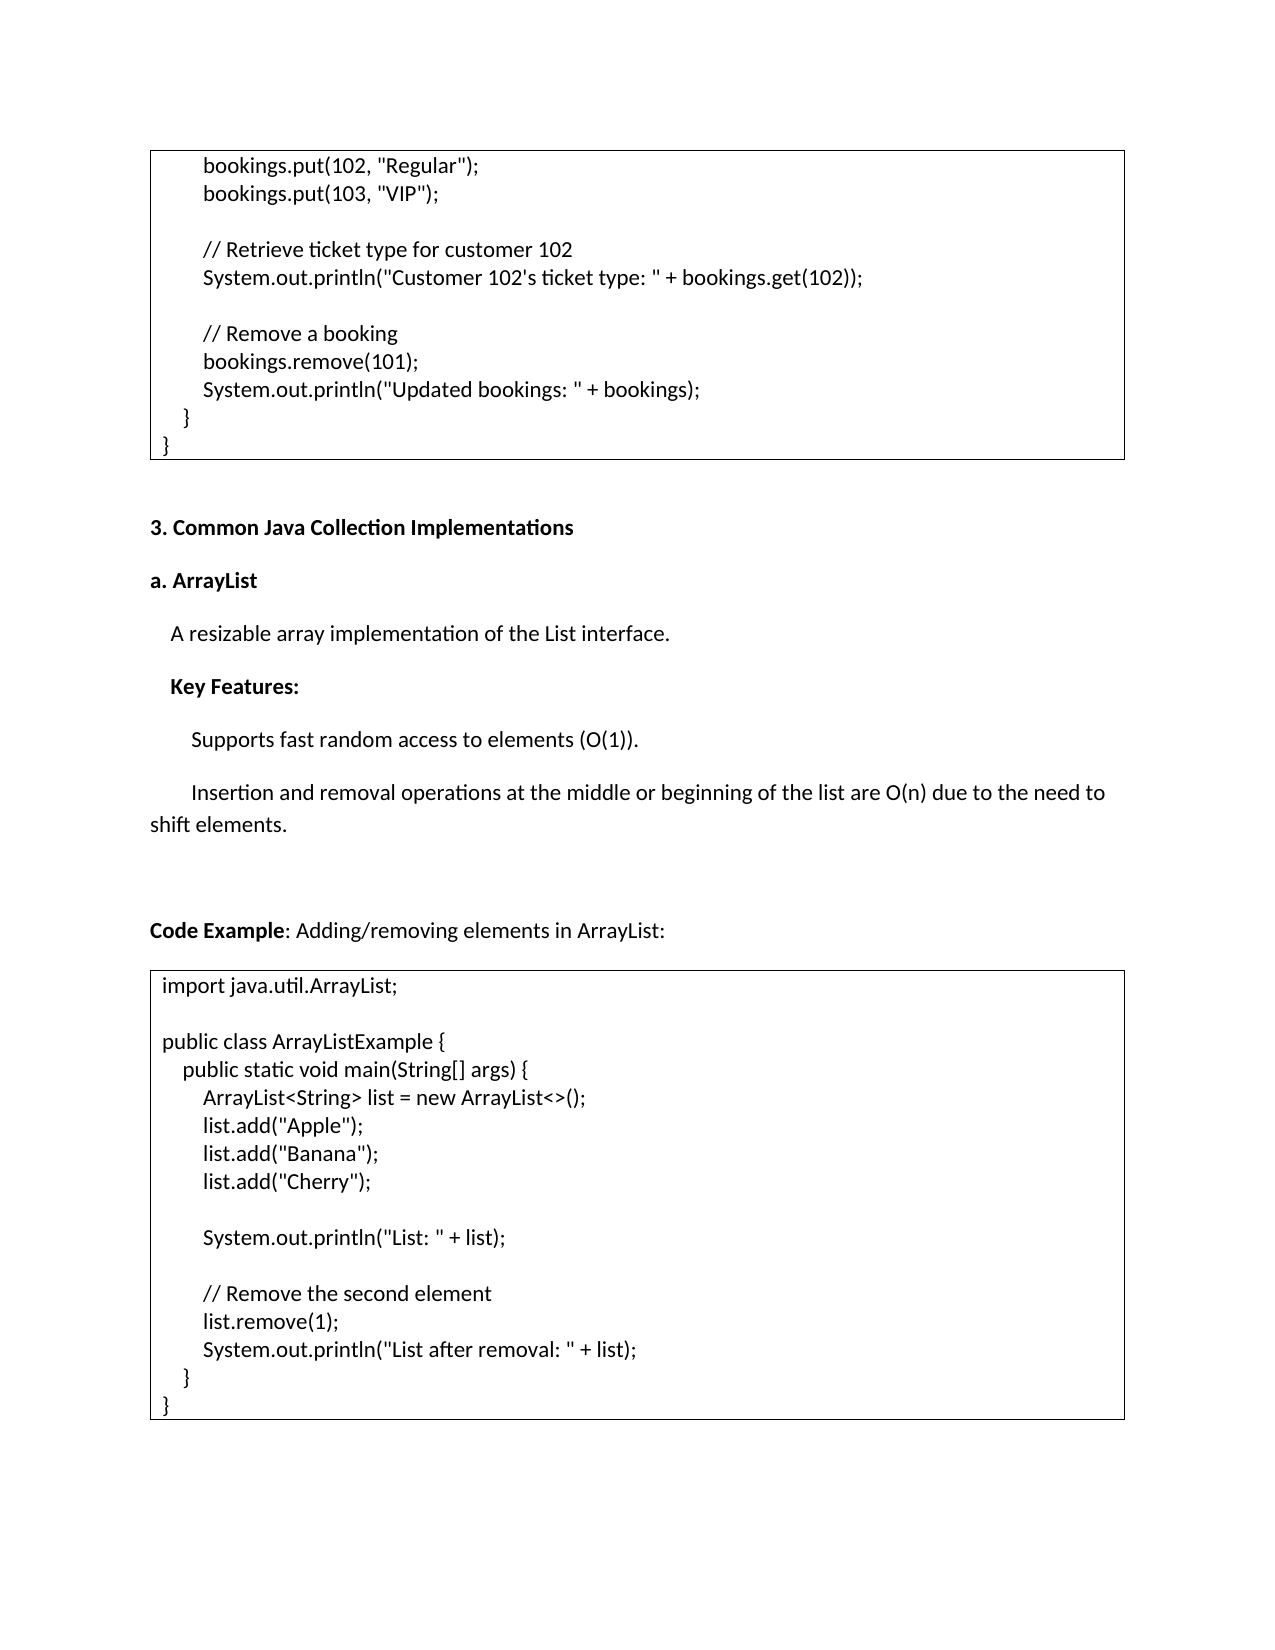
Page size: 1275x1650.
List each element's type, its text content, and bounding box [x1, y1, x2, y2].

text Code Example: Adding/removing elements in ArrayList: [150, 917, 1125, 945]
text A resizable array implementation of the List interface. [150, 619, 1125, 647]
text Supports fast random access to elements (O(1)). [150, 725, 1125, 753]
table_header import java.util.ArrayList; public class ArrayListExample { public static void main(String[] args) { ArrayList<String> list = new ArrayList<>(); list.add("Apple"); list.add("Banana"); list.add("Cherry"); System.out.println("List: " + list); // Remove the second element list.remove(1); System.out.println("List after removal: " + list); } } [151, 971, 1124, 1419]
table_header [151, 151, 1124, 459]
text Insertion and removal operations at the middle or beginning of the list are O(n) due to the need to shift elements. [150, 778, 1125, 839]
text Key Features: [150, 672, 1125, 700]
text 3. Common Java Collection Implementations [150, 513, 1125, 541]
text a. ArrayList [150, 566, 1125, 594]
